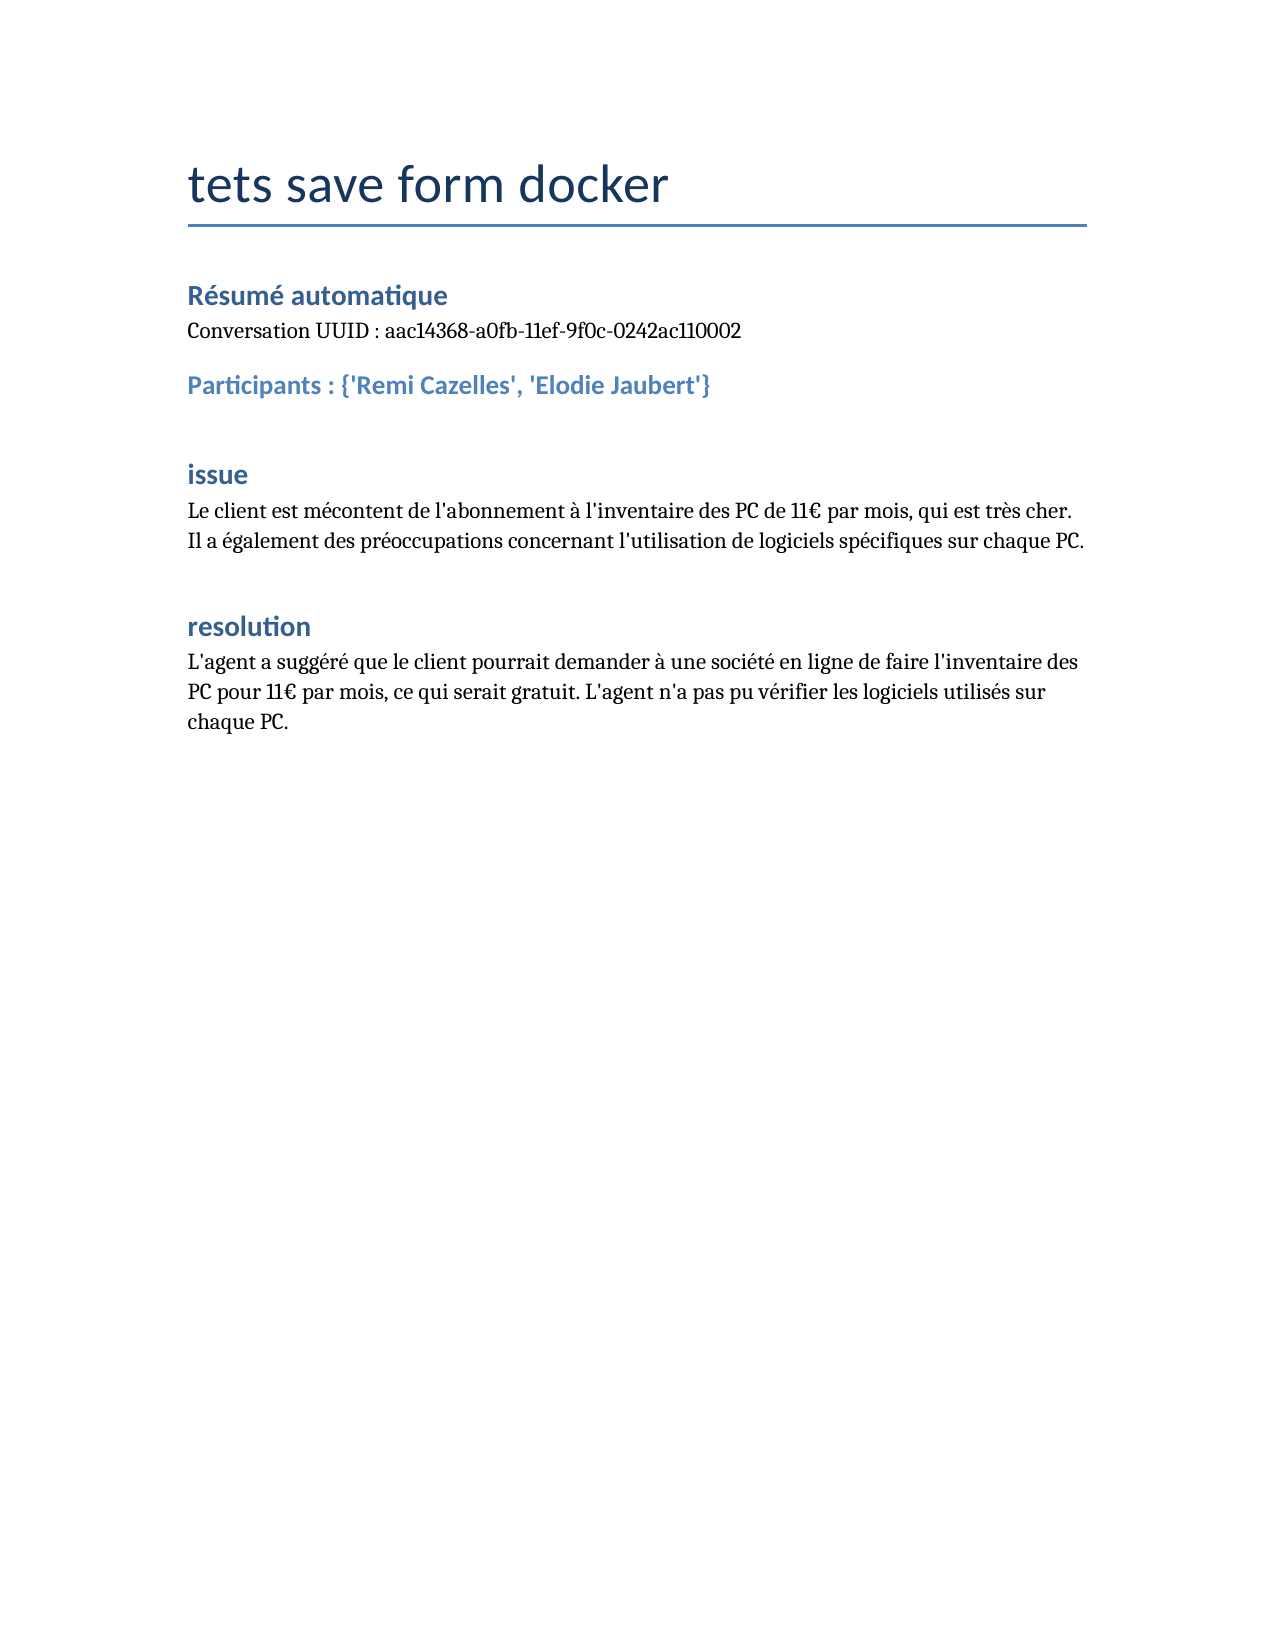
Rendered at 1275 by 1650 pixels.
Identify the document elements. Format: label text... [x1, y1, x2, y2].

title tets save form docker [187, 150, 1087, 227]
subtitle issue [187, 456, 1087, 492]
text Conversation UUID : aac14368-a0fb-11ef-9f0c-0242ac110002 [187, 317, 1087, 344]
text Le client est mécontent de l'abonnement à l'inventaire des PC de 11€ par mois, qui est très cher. Il a également des préoccupations concernant l'utilisation de logiciels spécifiques sur chaque PC. [187, 497, 1087, 554]
subtitle Résumé automatique [187, 277, 1087, 312]
text L'agent a suggéré que le client pourrait demander à une société en ligne de faire l'inventaire des PC pour 11€ par mois, ce qui serait gratuit. L'agent n'a pas pu vérifier les logiciels utilisés sur chaque PC. [187, 649, 1087, 736]
subtitle resolution [187, 608, 1087, 643]
subtitle Participants : {'Remi Cazelles', 'Elodie Jaubert'} [187, 368, 1087, 402]
